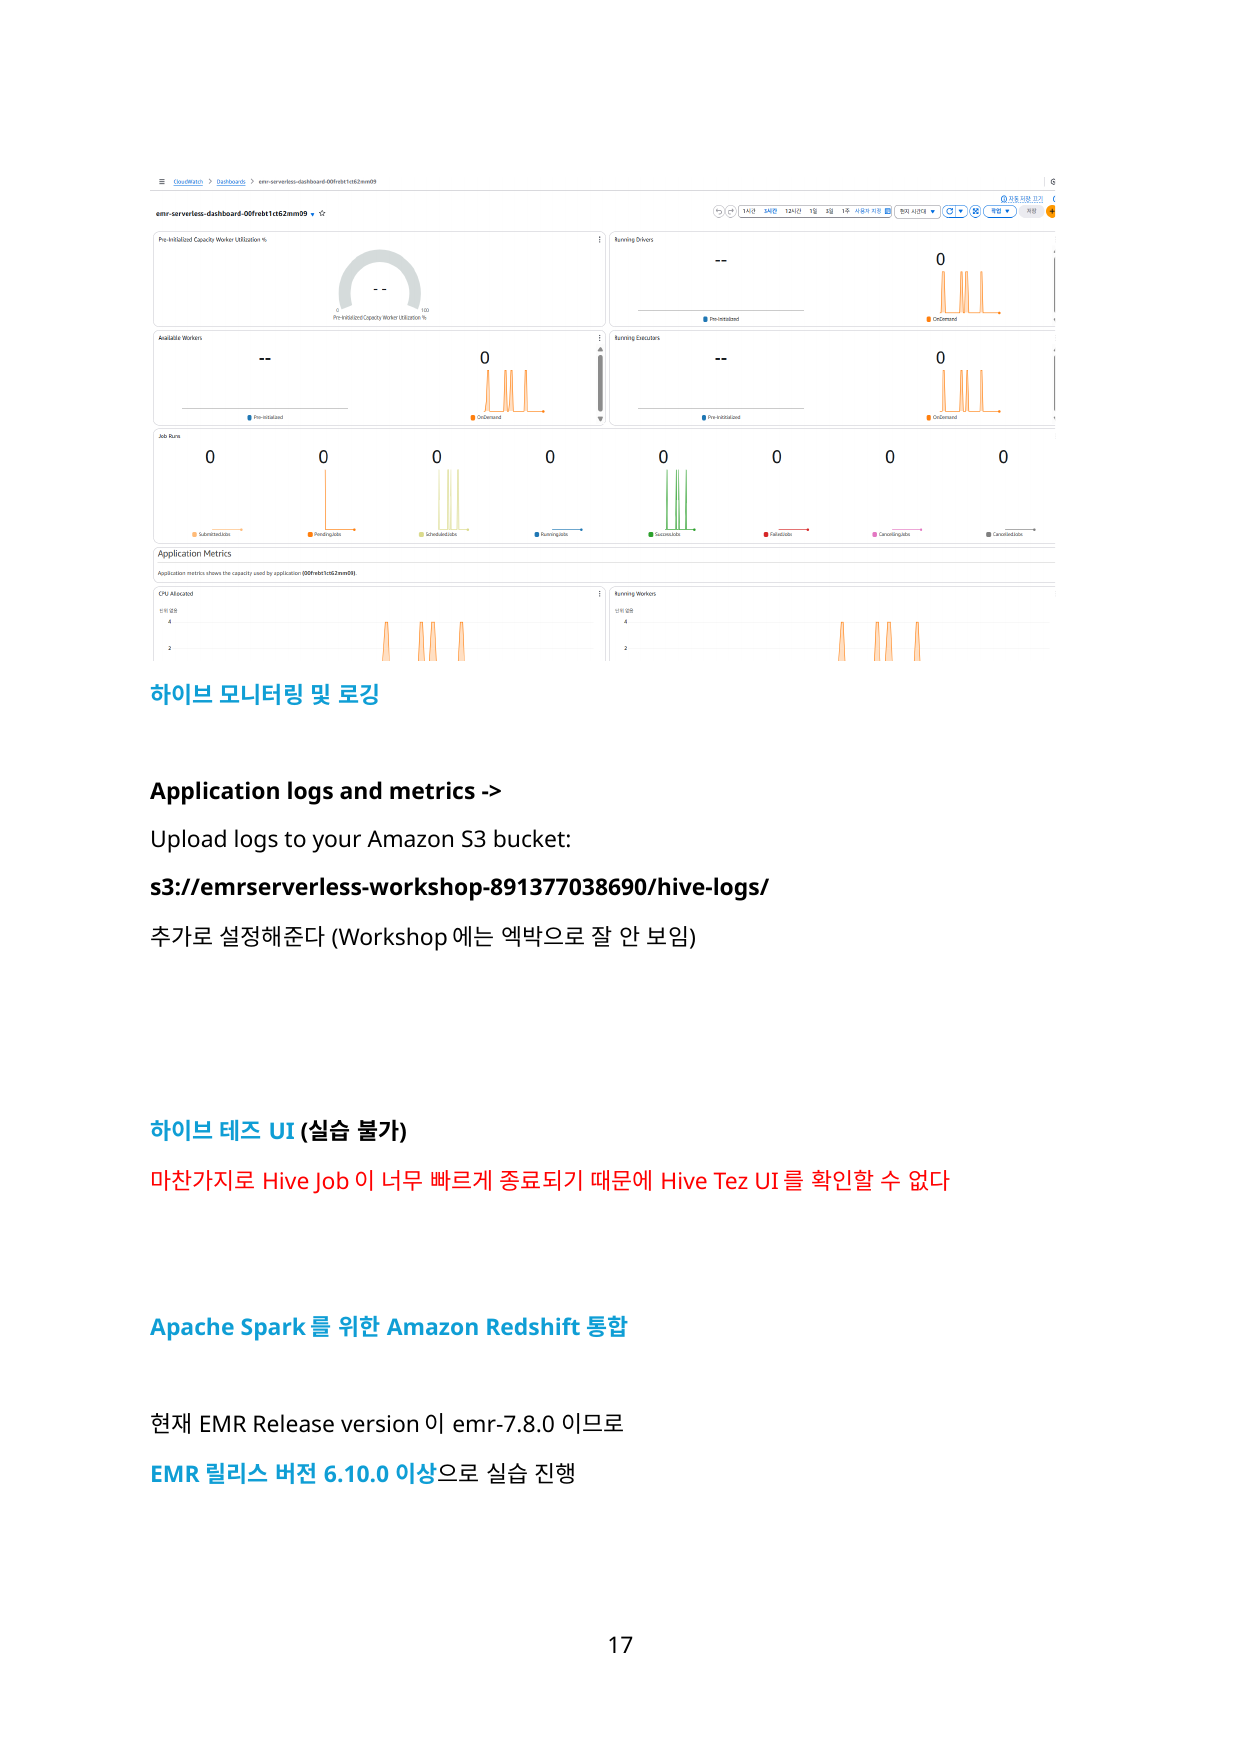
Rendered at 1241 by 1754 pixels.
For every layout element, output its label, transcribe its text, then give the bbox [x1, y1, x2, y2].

text 추가로 설정해준다 (Workshop에는 엑박으로 잘 안 보임) [150, 919, 1090, 952]
picture [150, 177, 1055, 661]
text 마찬가지로 Hive Job이 너무 빠르게 종료되기 때문에 Hive Tez UI를 확인할 수 없다 [150, 1162, 1090, 1196]
text 현재 EMR Release version이 emr-7.8.0 이므로 [150, 1406, 1090, 1439]
text s3://emrserverless-workshop-891377038690/hive-logs/ [150, 871, 1090, 902]
text Application logs and metrics -> [150, 775, 1090, 806]
text Apache Spark를 위한 Amazon Redshift 통합 [150, 1308, 1090, 1342]
text EMR 릴리스 버전 6.10.0 이상으로 실습 진행 [150, 1456, 1090, 1489]
text 하이브 모니터링 및 로깅 [150, 677, 1090, 710]
text Upload logs to your Amazon S3 bucket: [150, 823, 1090, 854]
text 하이브 테즈 UI (실습 불가) [150, 1112, 1090, 1146]
